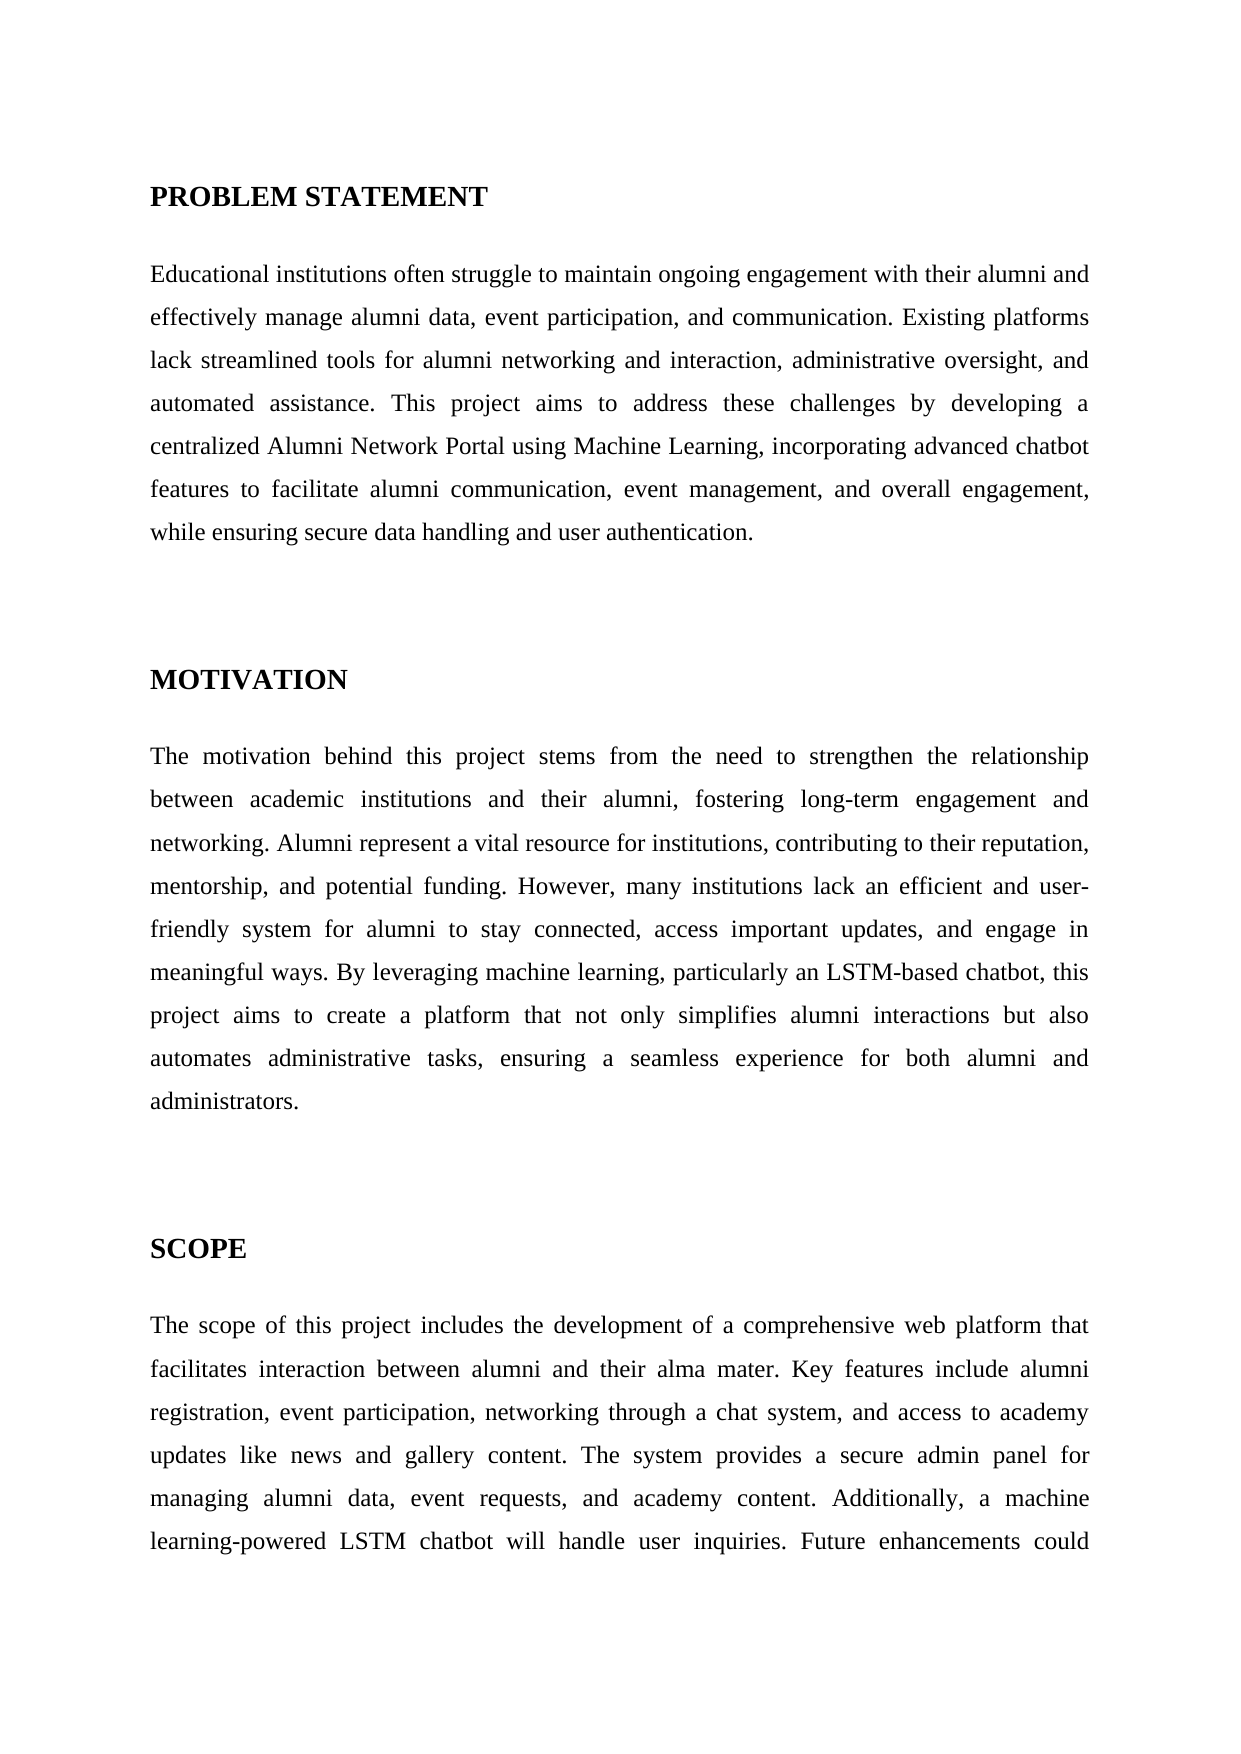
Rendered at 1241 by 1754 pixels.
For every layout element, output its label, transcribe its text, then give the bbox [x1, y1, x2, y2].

text The motivation behind this project stems from the need to strengthen the relationship between academic institutions and their alumni, fostering long-term engagement and networking. Alumni represent a vital resource for institutions, contributing to their reputation, mentorship, and potential funding. However, many institutions lack an efficient and user-friendly system for alumni to stay connected, access important updates, and engage in meaningful ways. By leveraging machine learning, particularly an LSTM-based chatbot, this project aims to create a platform that not only simplifies alumni interactions but also automates administrative tasks, ensuring a seamless experience for both alumni and administrators. [150, 741, 1090, 1115]
text SCOPE [150, 1231, 1090, 1264]
text Educational institutions often struggle to maintain ongoing engagement with their alumni and effectively manage alumni data, event participation, and communication. Existing platforms lack streamlined tools for alumni networking and interaction, administrative oversight, and automated assistance. This project aims to address these challenges by developing a centralized Alumni Network Portal using Machine Learning, incorporating advanced chatbot features to facilitate alumni communication, event management, and overall engagement, while ensuring secure data handling and user authentication. [150, 259, 1090, 546]
text MOTIVATION [150, 662, 1090, 696]
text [150, 1311, 1090, 1555]
text PROBLEM STATEMENT [150, 179, 1090, 213]
